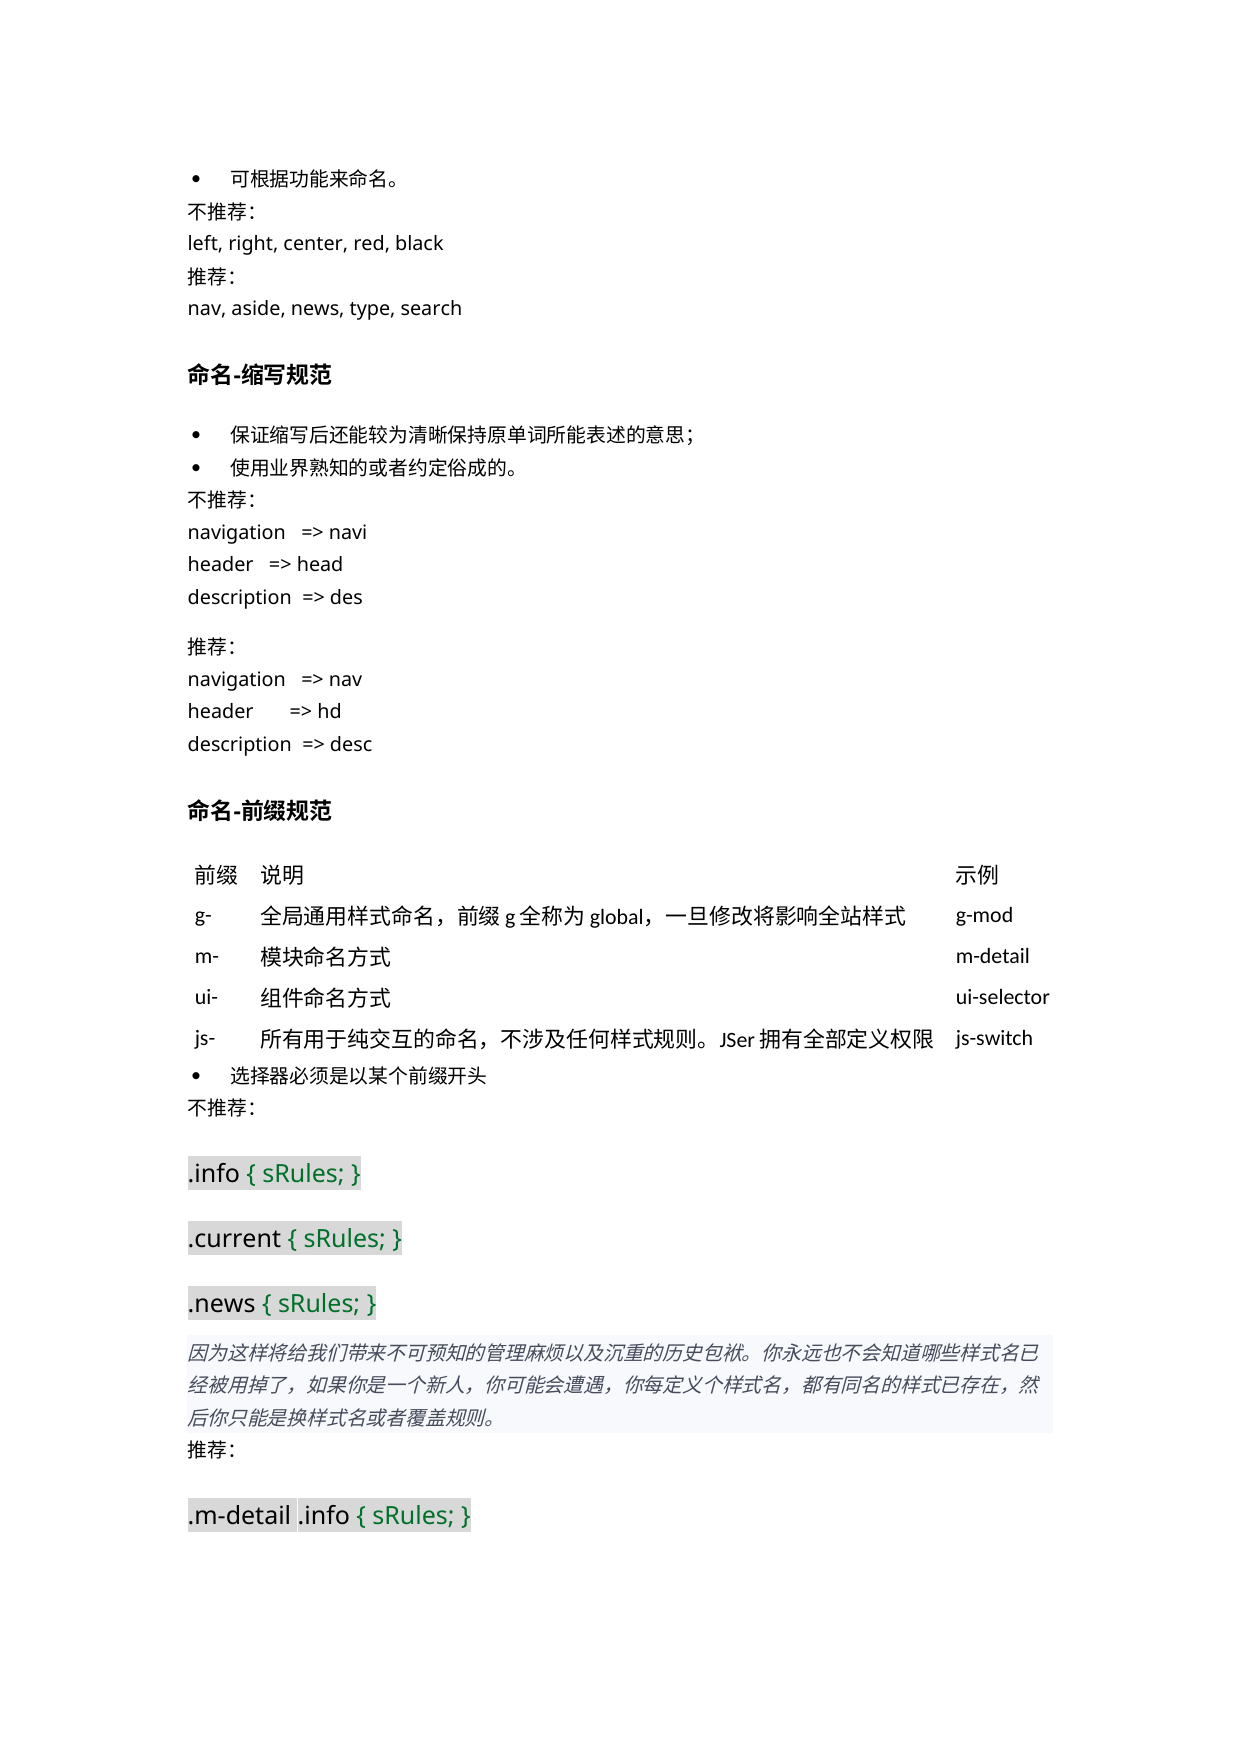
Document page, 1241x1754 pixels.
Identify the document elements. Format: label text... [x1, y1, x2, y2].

text 不推荐： [187, 1091, 1053, 1123]
table_cell m- [186, 935, 251, 976]
text 推荐： [187, 1433, 1053, 1465]
table_cell m-detail [947, 935, 1063, 976]
subtitle 命名-缩写规范 [187, 341, 1053, 406]
subtitle 命名-前缀规范 [187, 777, 1053, 842]
table_cell 组件命名方式 [251, 976, 947, 1017]
table_cell 全局通用样式命名，前缀g全称为global，一旦修改将影响全站样式 [251, 894, 947, 935]
table_cell ui-selector [947, 976, 1063, 1017]
list 使用业界熟知的或者约定俗成的。 [192, 450, 1053, 483]
text 不推荐： left, right, center, red, black 推荐： nav, aside, news, type, search [187, 194, 1053, 324]
list 保证缩写后还能较为清晰保持原单词所能表述的意思； [192, 418, 1053, 450]
text 推荐： navigation => nav header => hd description => desc [187, 630, 1053, 760]
text 不推荐： navigation => navi header => head description => des [187, 483, 1053, 613]
text 因为这样将给我们带来不可预知的管理麻烦以及沉重的历史包袱。你永远也不会知道哪些样式名已经被用掉了，如果你是一个新人，你可能会遭遇，你每定义个样式名，都有同名的样式已存在，然后你只能是换样式名或者覆盖规则。 [187, 1335, 1053, 1433]
text .m-detail .info { sRules; } [187, 1482, 1053, 1547]
text .info { sRules; } [187, 1140, 1053, 1205]
table_cell g-mod [947, 894, 1063, 935]
table_cell 模块命名方式 [251, 935, 947, 976]
table_header 示例 [947, 853, 1063, 894]
text .news { sRules; } [187, 1270, 1053, 1335]
table_header 说明 [251, 853, 947, 894]
list 选择器必须是以某个前缀开头 [192, 1058, 1053, 1091]
table_header 前缀 [186, 853, 251, 894]
table_cell 所有用于纯交互的命名，不涉及任何样式规则。JSer拥有全部定义权限 [251, 1017, 947, 1058]
list 可根据功能来命名。 [192, 162, 1053, 194]
table_cell g- [186, 894, 251, 935]
table_cell ui- [186, 976, 251, 1017]
text .current { sRules; } [187, 1205, 1053, 1270]
table_cell js-switch [947, 1017, 1063, 1058]
table_cell js- [186, 1017, 251, 1058]
